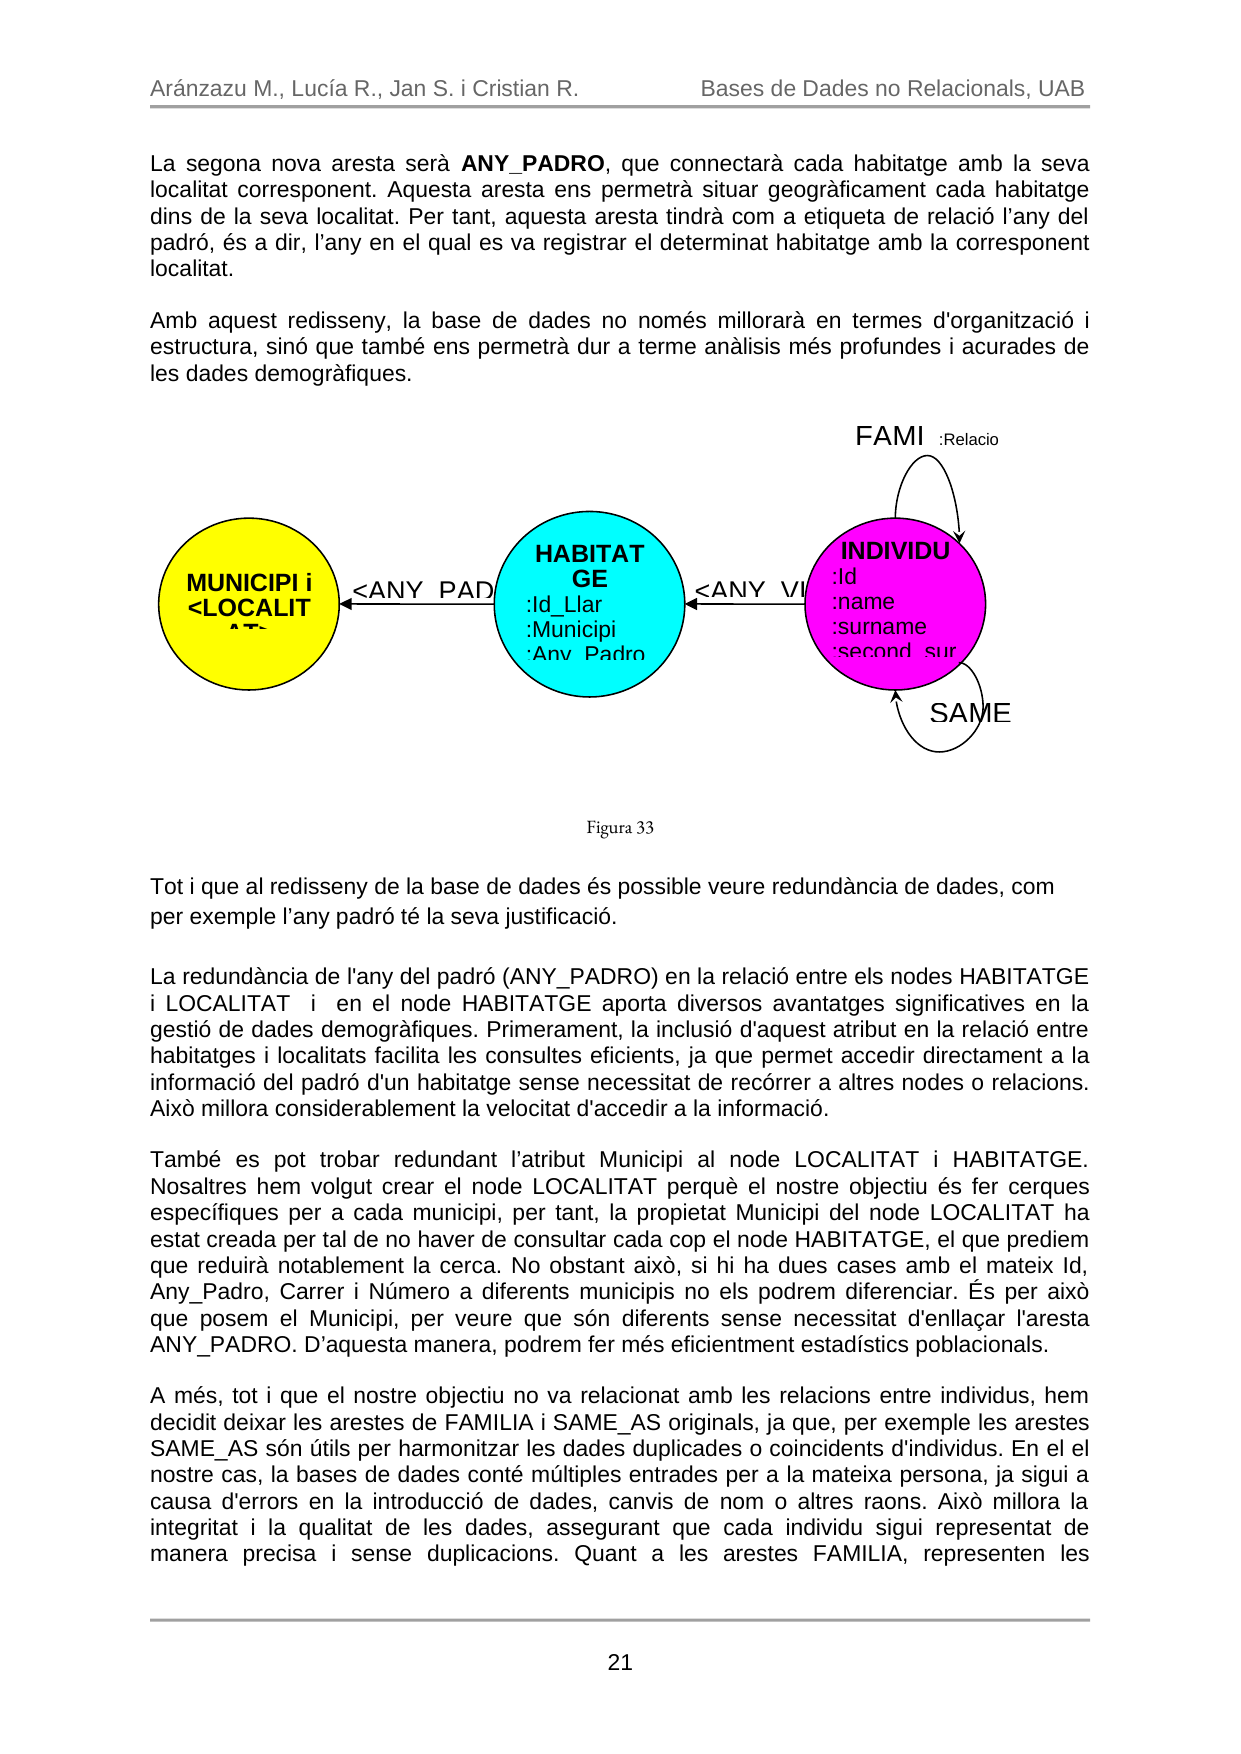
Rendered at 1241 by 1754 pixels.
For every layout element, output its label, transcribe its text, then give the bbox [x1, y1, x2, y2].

text La segona nova aresta serà ANY_PADRO, que connectarà cada habitatge amb la seva localitat corresponent. Aquesta aresta ens permetrà situar geogràficament cada habitatge dins de la seva localitat. Per tant, aquesta aresta tindrà com a etiqueta de relació l’any del padró, és a dir, l’any en el qual es va registrar el determinat habitatge amb la corresponent localitat. [150, 150, 1090, 282]
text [150, 1382, 1090, 1567]
text La redundància de l'any del padró (ANY_PADRO) en la relació entre els nodes HABITATGE i LOCALITAT i en el node HABITATGE aporta diversos avantatges significatives en la gestió de dades demogràfiques. Primerament, la inclusió d'aquest atribut en la relació entre habitatges i localitats facilita les consultes eficients, ja que permet accedir directament a la informació del padró d'un habitatge sense necessitat de recórrer a altres nodes o relacions. Això millora considerablement la velocitat d'accedir a la informació. [150, 963, 1090, 1121]
text També es pot trobar redundant l’atribut Municipi al node LOCALITAT i HABITATGE. Nosaltres hem volgut crear el node LOCALITAT perquè el nostre objectiu és fer cerques específiques per a cada municipi, per tant, la propietat Municipi del node LOCALITAT ha estat creada per tal de no haver de consultar cada cop el node HABITATGE, el que prediem que reduirà notablement la cerca. No obstant això, si hi ha dues cases amb el mateix Id, Any_Padro, Carrer i Número a diferents municipis no els podrem diferenciar. És per això que posem el Municipi, per veure que són diferents sense necessitat d'enllaçar l'aresta ANY_PADRO. D’aquesta manera, podrem fer més eficientment estadístics poblacionals. [150, 1146, 1090, 1357]
text Amb aquest redisseny, la base de dades no només millorarà en termes d'organització i estructura, sinó que també ens permetrà dur a terme anàlisis més profundes i acurades de les dades demogràfiques. [150, 307, 1090, 386]
text Tot i que al redisseny de la base de dades és possible veure redundància de dades, com per exemple l’any padró té la seva justificació. [150, 873, 1090, 929]
text Figura 33 [150, 814, 1090, 839]
